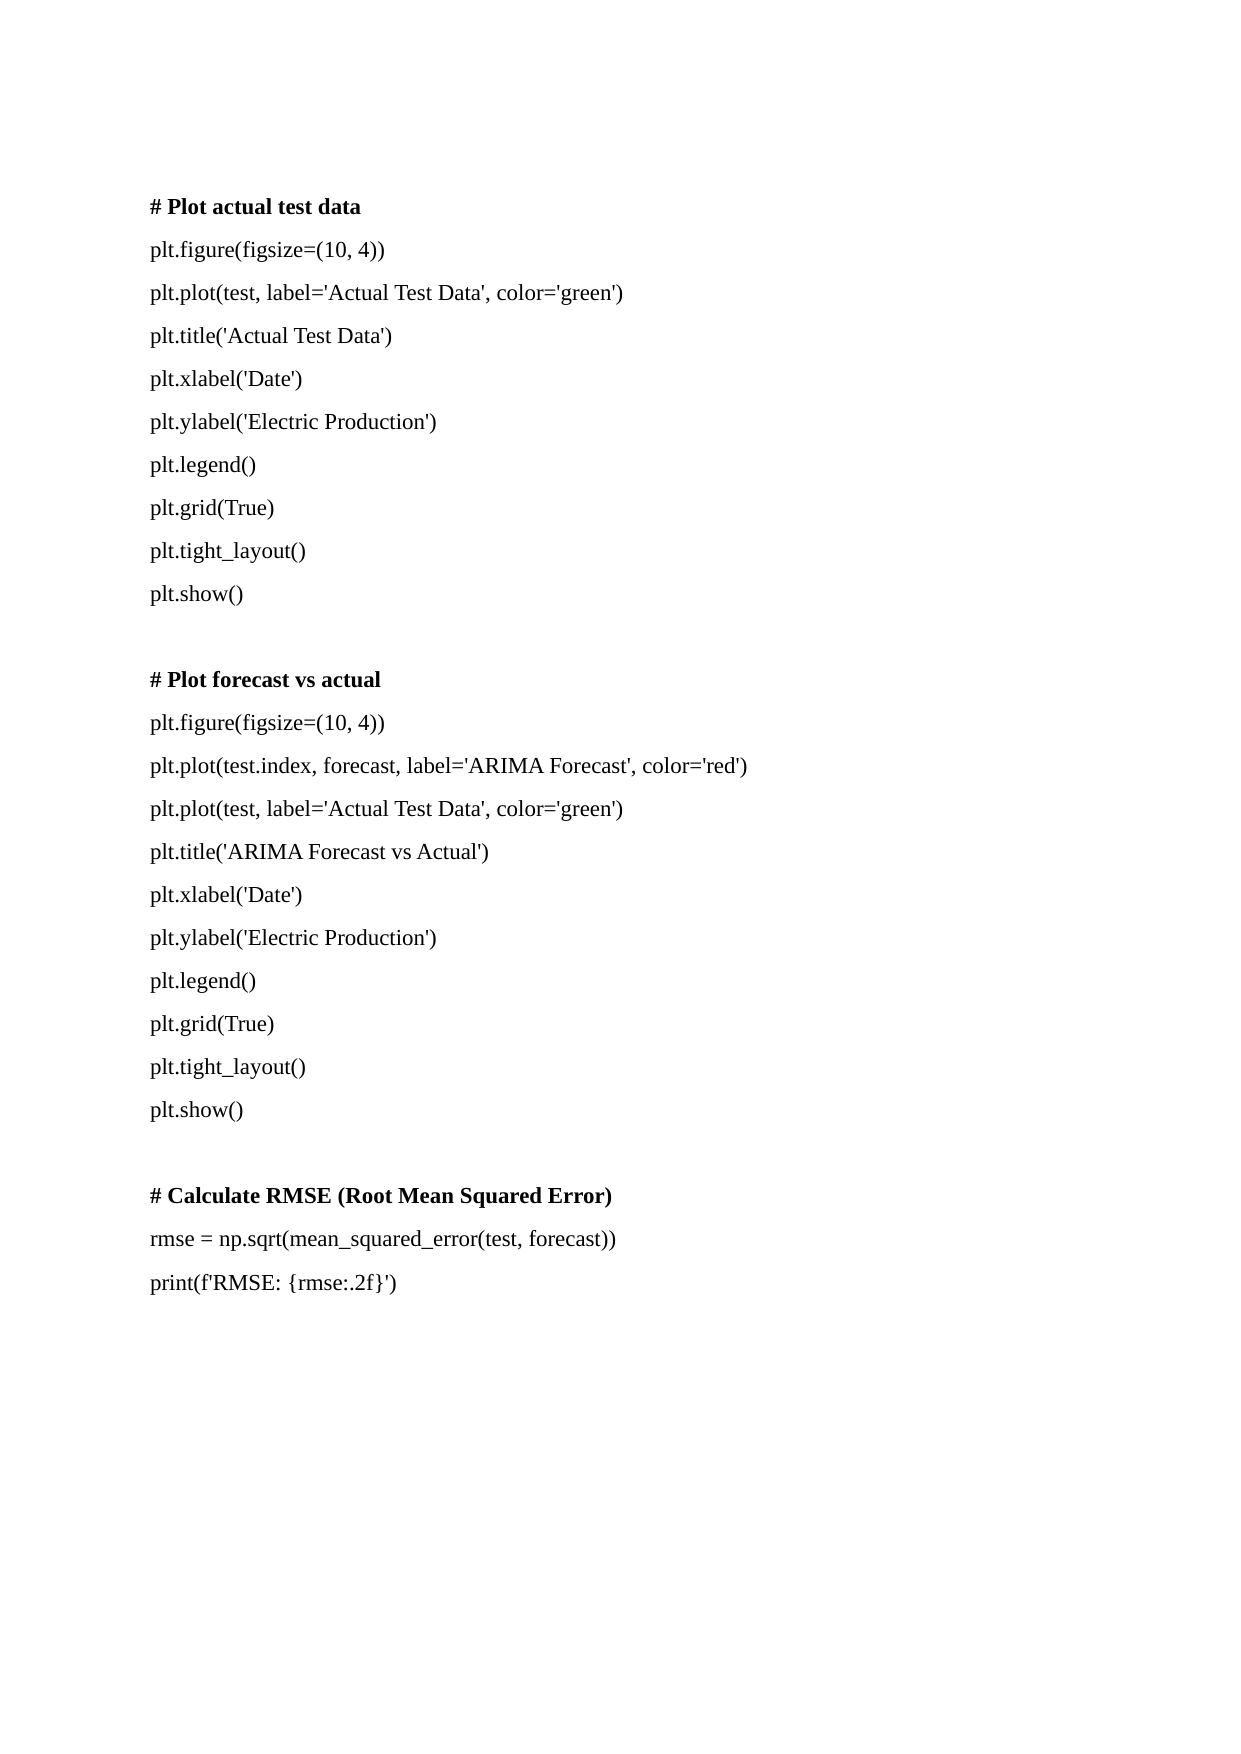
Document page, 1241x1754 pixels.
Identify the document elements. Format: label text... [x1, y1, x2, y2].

text plt.show() [150, 580, 1090, 607]
text plt.title('ARIMA Forecast vs Actual') [150, 838, 1090, 865]
text plt.plot(test.index, forecast, label='ARIMA Forecast', color='red') [150, 752, 1090, 779]
text # Plot actual test data [150, 193, 1090, 219]
text plt.figure(figsize=(10, 4)) [150, 236, 1090, 262]
text # Calculate RMSE (Root Mean Squared Error) [150, 1182, 1090, 1209]
text plt.xlabel('Date') [150, 881, 1090, 908]
text # Plot forecast vs actual [150, 666, 1090, 693]
text plt.plot(test, label='Actual Test Data', color='green') [150, 795, 1090, 822]
text plt.legend() [150, 451, 1090, 477]
text plt.ylabel('Electric Production') [150, 408, 1090, 434]
text plt.grid(True) [150, 1010, 1090, 1037]
text rmse = np.sqrt(mean_squared_error(test, forecast)) [150, 1226, 1090, 1252]
text plt.tight_layout() [150, 537, 1090, 563]
text plt.show() [150, 1096, 1090, 1123]
text plt.title('Actual Test Data') [150, 322, 1090, 348]
text plt.plot(test, label='Actual Test Data', color='green') [150, 279, 1090, 305]
text print(f'RMSE: {rmse:.2f}') [150, 1268, 1090, 1295]
text plt.grid(True) [150, 494, 1090, 521]
text plt.figure(figsize=(10, 4)) [150, 709, 1090, 736]
text plt.ylabel('Electric Production') [150, 924, 1090, 951]
text plt.legend() [150, 967, 1090, 994]
text plt.xlabel('Date') [150, 365, 1090, 391]
text plt.tight_layout() [150, 1053, 1090, 1080]
